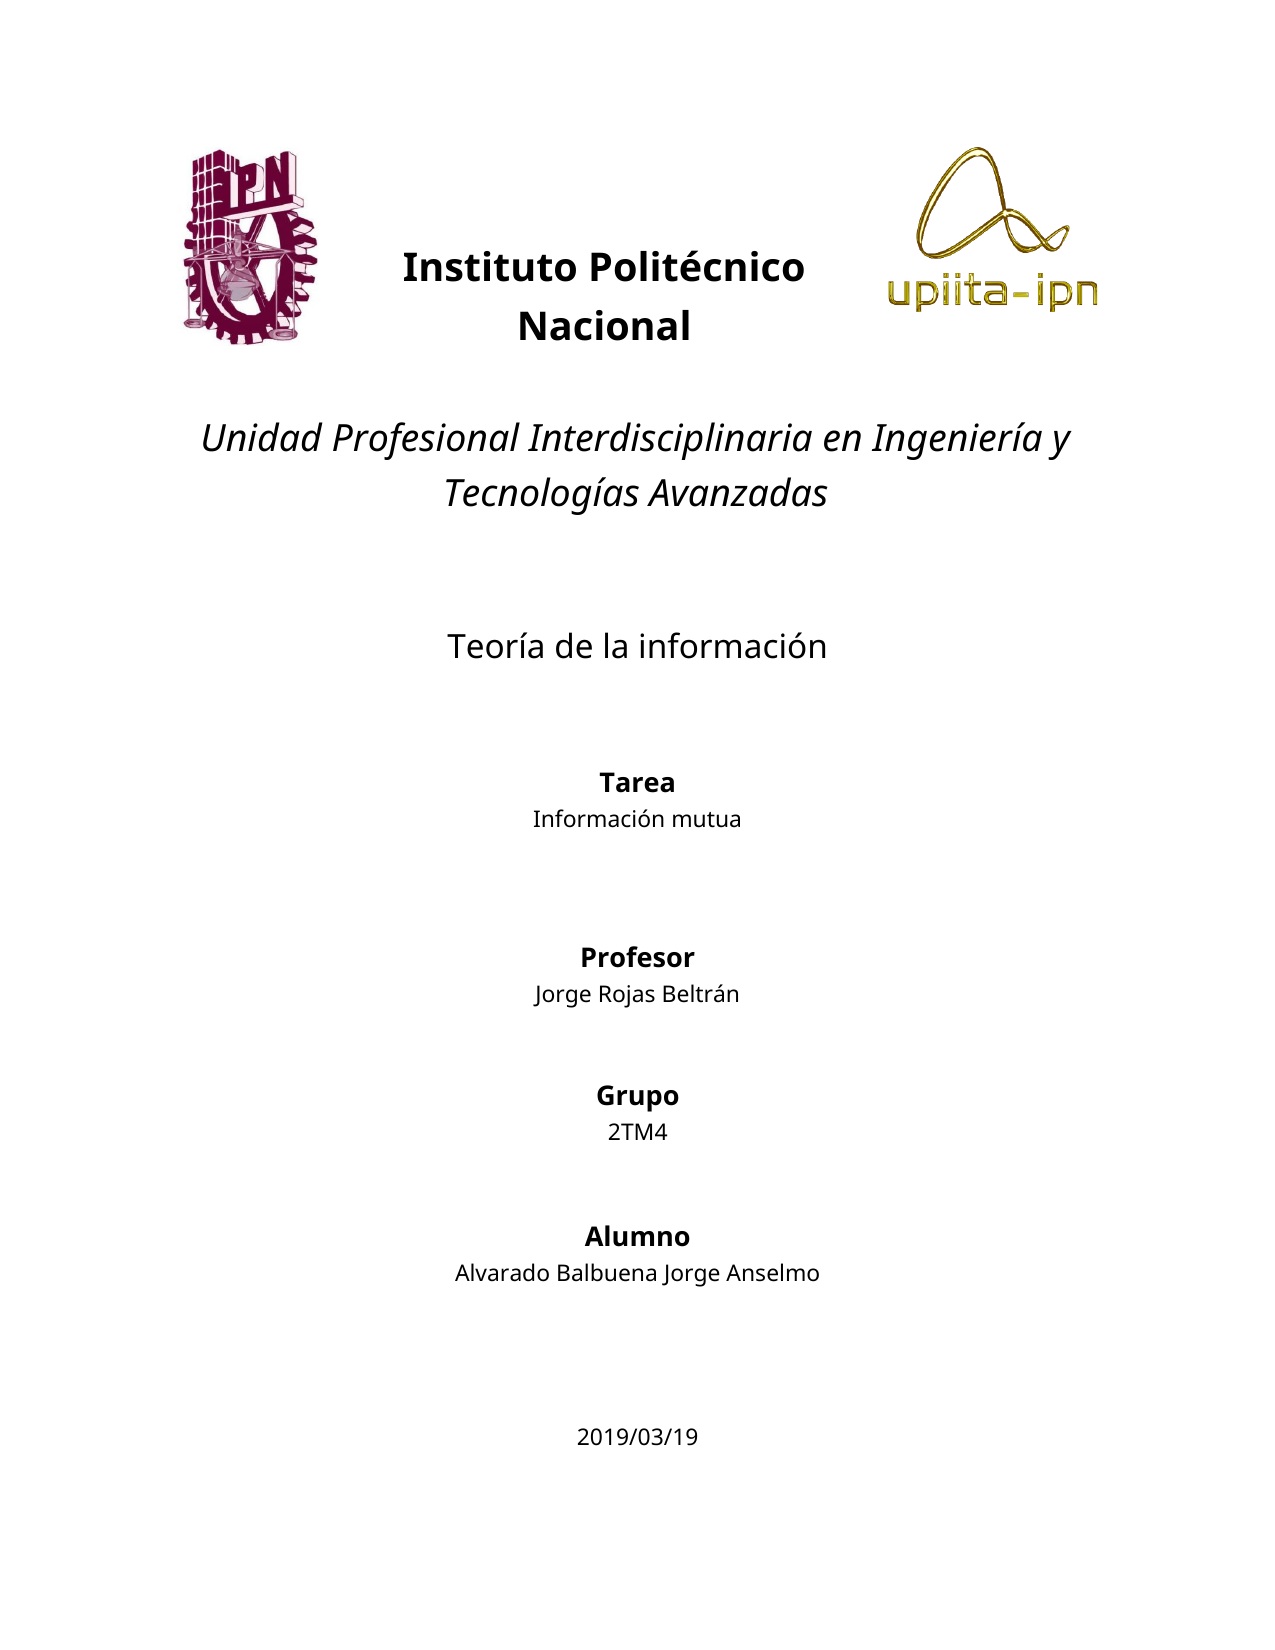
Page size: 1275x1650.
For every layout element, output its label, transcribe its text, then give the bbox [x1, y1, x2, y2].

text 2019/03/19 [177, 1421, 1098, 1452]
text Grupo [177, 1076, 1098, 1113]
text Instituto Politécnico Nacional [177, 239, 1098, 352]
text Profesor [177, 938, 1098, 975]
text Teoría de la información [177, 623, 1098, 668]
picture [177, 147, 320, 346]
text Alvarado Balbuena Jorge Anselmo [177, 1257, 1098, 1288]
text Información mutua [177, 803, 1098, 834]
text Jorge Rojas Beltrán [177, 978, 1098, 1009]
picture [888, 147, 1098, 312]
text Tarea [177, 763, 1098, 800]
text 2TM4 [177, 1116, 1098, 1147]
text Alumno [177, 1217, 1098, 1254]
text Unidad Profesional Interdisciplinaria en Ingeniería y Tecnologías Avanzadas [177, 411, 1098, 517]
